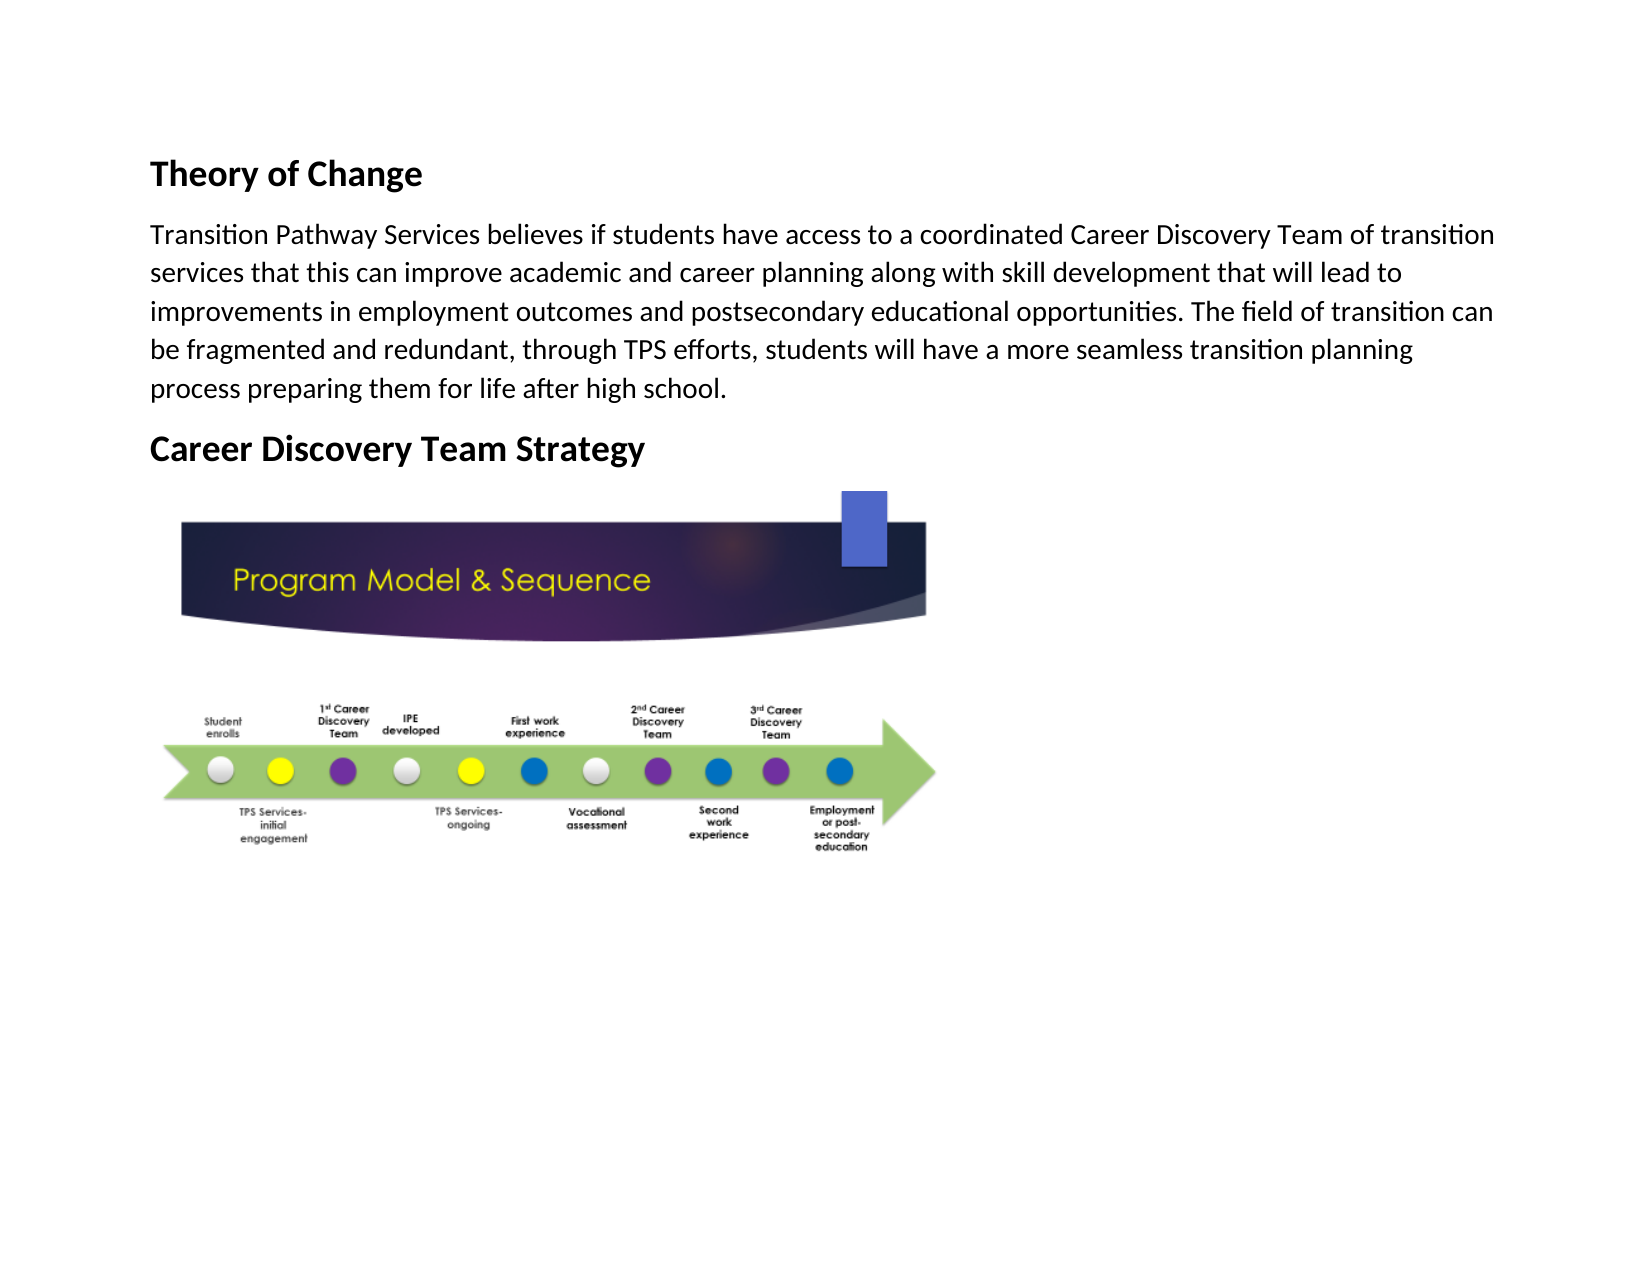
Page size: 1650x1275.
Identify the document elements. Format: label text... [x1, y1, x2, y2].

picture [150, 491, 958, 946]
text Theory of Change [150, 150, 1500, 196]
text Career Discovery Team Strategy [150, 425, 1500, 471]
text Transition Pathway Services believes if students have access to a coordinated Career Discovery Team of transition services that this can improve academic and career planning along with skill development that will lead to improvements in employment outcomes and postsecondary educational opportunities. The field of transition can be fragmented and redundant, through TPS efforts, students will have a more seamless transition planning process preparing them for life after high school. [150, 216, 1500, 406]
